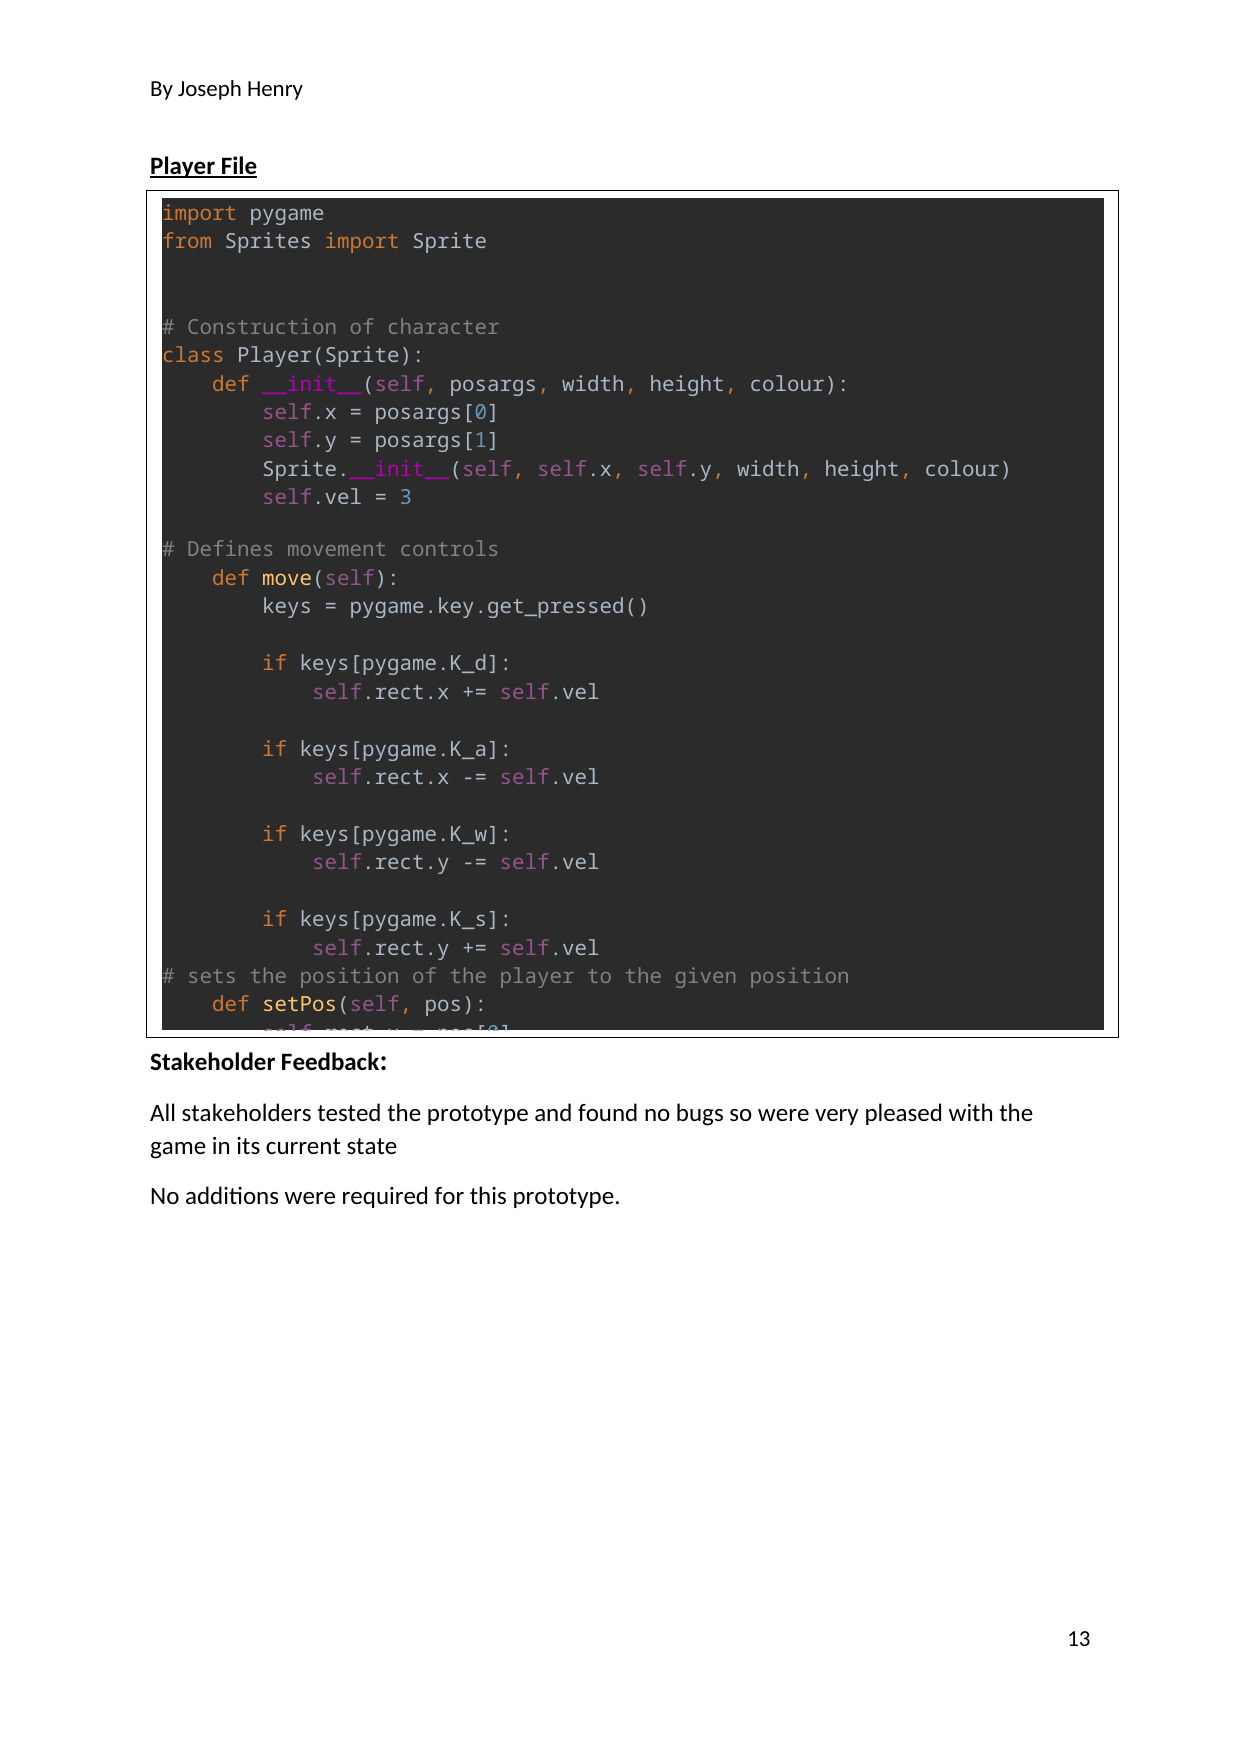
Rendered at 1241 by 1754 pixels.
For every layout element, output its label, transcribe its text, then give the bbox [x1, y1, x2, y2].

text Stakeholder Feedback: [150, 1042, 1090, 1078]
text All stakeholders tested the prototype and found no bugs so were very pleased with the game in its current state [150, 1098, 1090, 1161]
text No additions were required for this prototype. [150, 1180, 1090, 1211]
text Player File [150, 150, 1090, 181]
